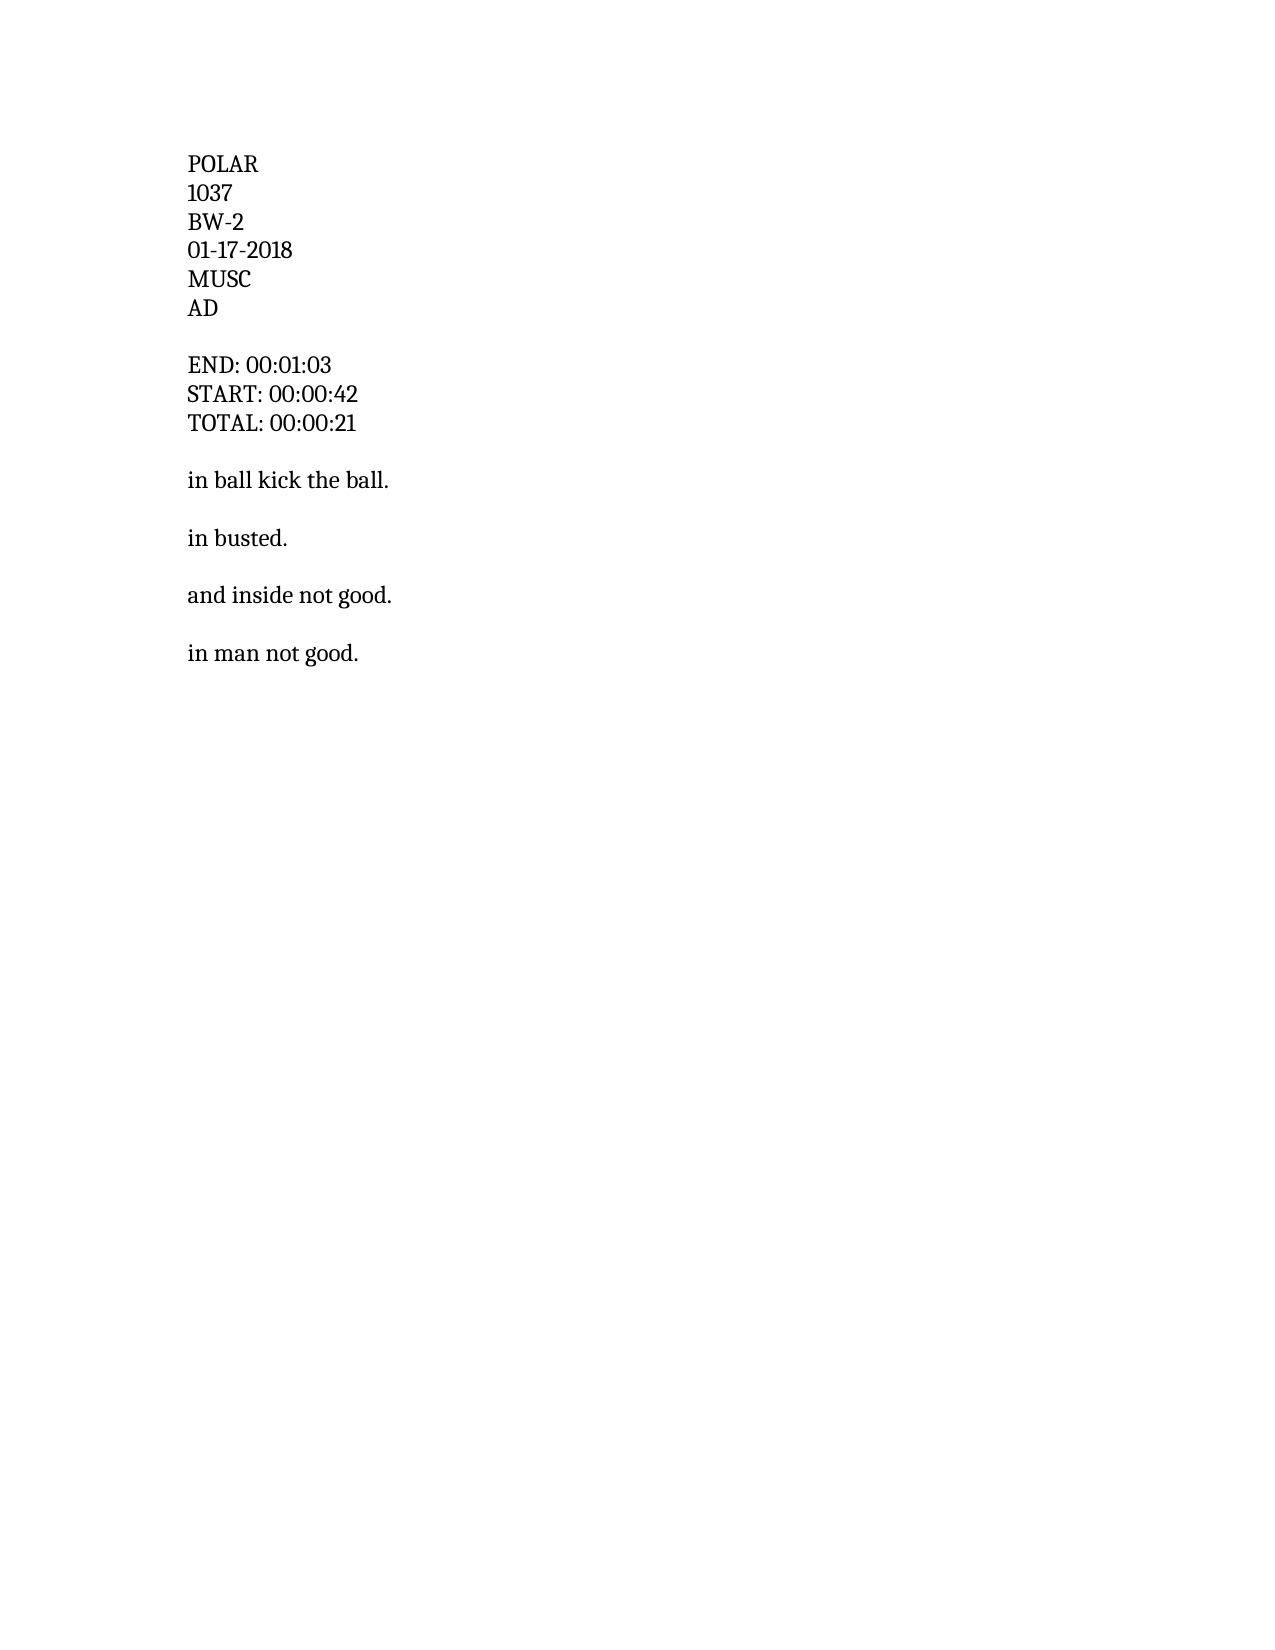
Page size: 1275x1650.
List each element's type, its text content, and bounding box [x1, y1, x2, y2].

text MUSC [187, 265, 1087, 294]
text 01-17-2018 [187, 236, 1087, 265]
text START: 00:00:42 [187, 380, 1087, 409]
text BW-2 [187, 207, 1087, 236]
text POLAR [187, 150, 1087, 179]
text in busted. [187, 524, 1087, 552]
text in man not good. [187, 639, 1087, 667]
text 1037 [187, 179, 1087, 207]
text AD [187, 294, 1087, 322]
text in ball kick the ball. [187, 466, 1087, 495]
text and inside not good. [187, 581, 1087, 610]
text TOTAL: 00:00:21 [187, 409, 1087, 437]
text END: 00:01:03 [187, 351, 1087, 380]
